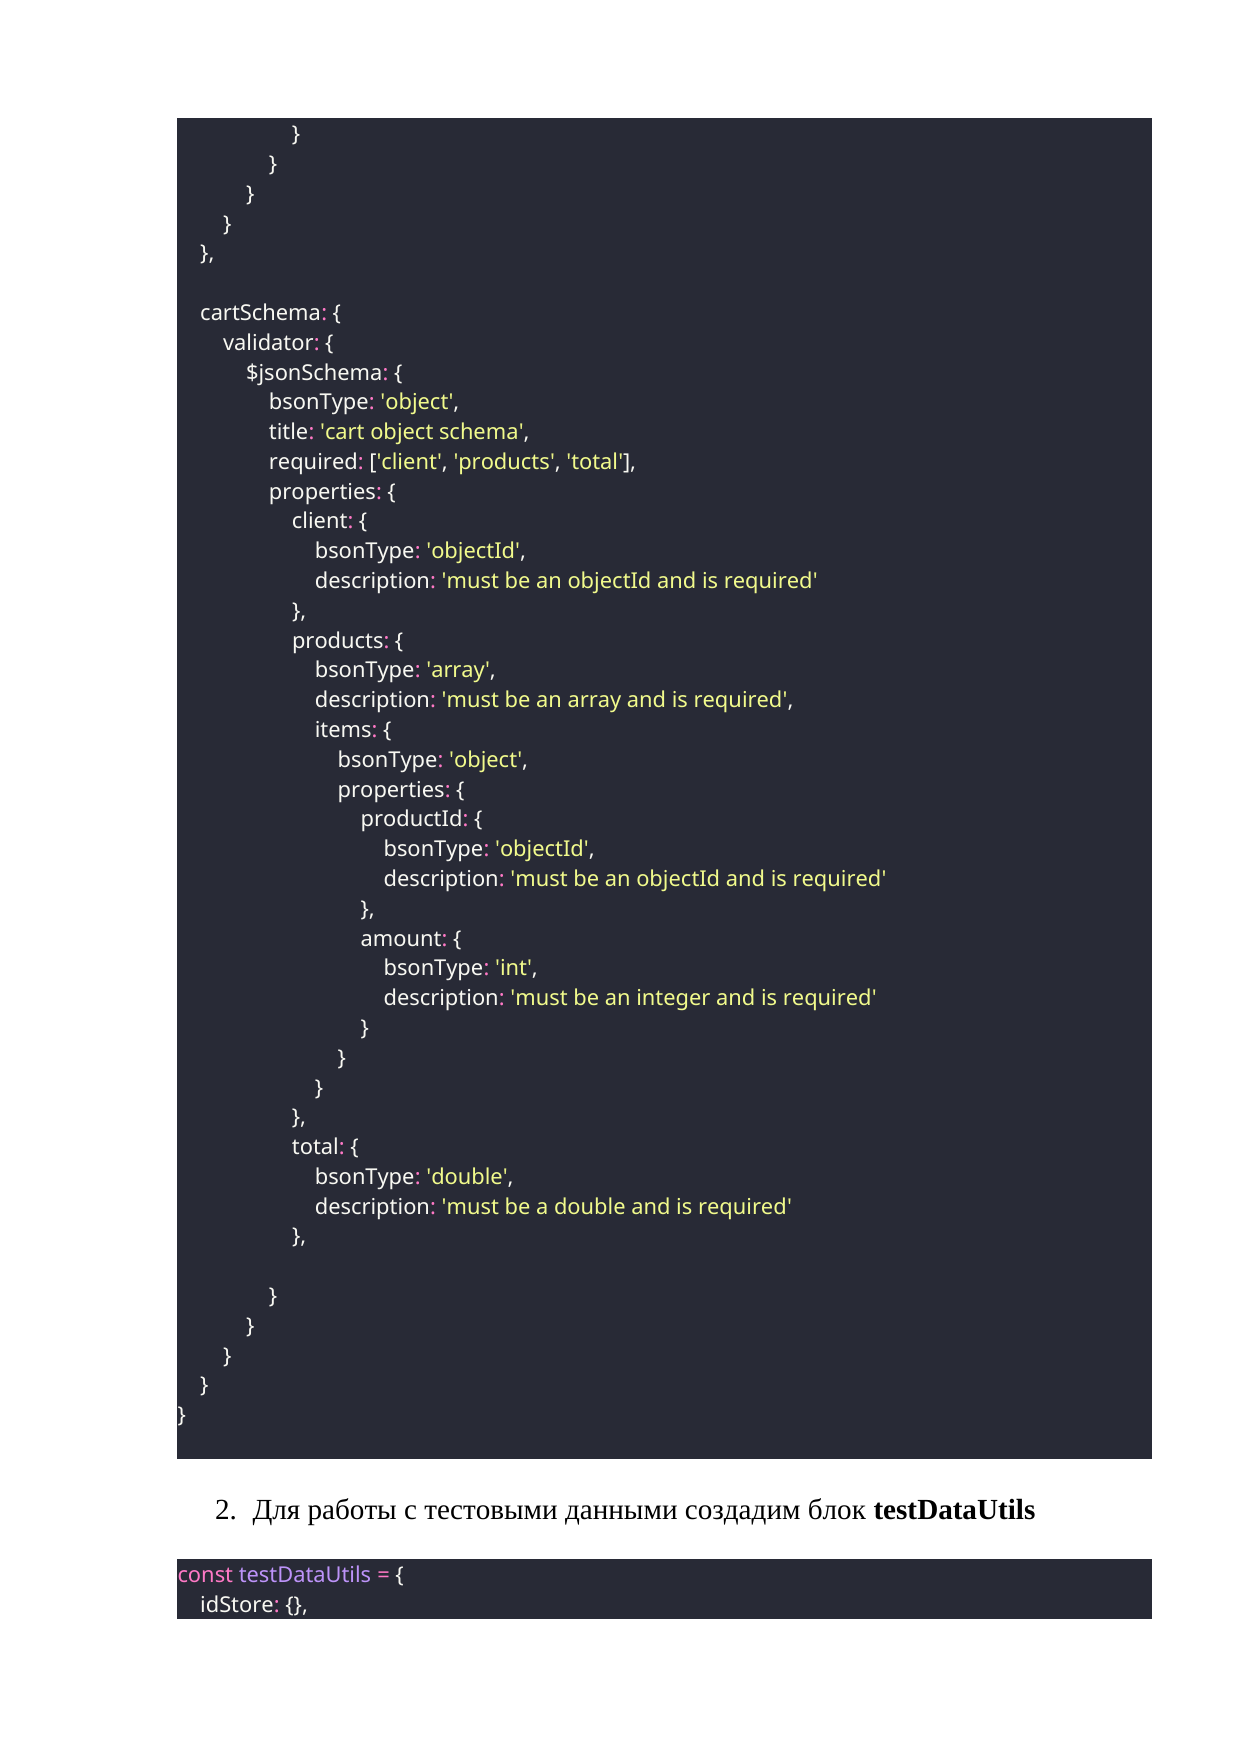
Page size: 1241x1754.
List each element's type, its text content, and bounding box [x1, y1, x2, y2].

text required: ['client', 'products', 'total'], [177, 446, 1152, 476]
text total: { [177, 1131, 1152, 1161]
text } [177, 1042, 1152, 1071]
text } [177, 1071, 1152, 1101]
text } [177, 148, 1152, 178]
text bsonType: 'double', [177, 1161, 1152, 1191]
text description: 'must be an integer and is required' [177, 982, 1152, 1012]
text } [177, 1310, 1152, 1339]
text }, [177, 893, 1152, 922]
text description: 'must be an objectId and is required' [177, 863, 1152, 893]
text products: { [177, 624, 1152, 654]
text idStore: {}, [177, 1589, 1152, 1619]
text description: 'must be a double and is required' [177, 1191, 1152, 1220]
text client: { [177, 505, 1152, 535]
text validator: { [177, 327, 1152, 356]
text bsonType: 'array', [177, 654, 1152, 684]
text const testDataUtils = { [177, 1559, 1152, 1589]
text } [177, 1339, 1152, 1369]
text } [177, 207, 1152, 237]
text items: { [177, 714, 1152, 744]
text $jsonSchema: { [177, 356, 1152, 386]
text }, [177, 237, 1152, 267]
text bsonType: 'object', [177, 744, 1152, 773]
text }, [177, 1101, 1152, 1131]
text cartSchema: { [177, 297, 1152, 327]
text bsonType: 'int', [177, 952, 1152, 982]
text } [177, 118, 1152, 148]
text productId: { [177, 803, 1152, 833]
text } [177, 1012, 1152, 1042]
text } [177, 1369, 1152, 1399]
text properties: { [177, 773, 1152, 803]
text } [177, 178, 1152, 207]
text }, [177, 595, 1152, 624]
text properties: { [177, 476, 1152, 505]
text description: 'must be an objectId and is required' [177, 565, 1152, 595]
text bsonType: 'object', [177, 386, 1152, 416]
text description: 'must be an array and is required', [177, 684, 1152, 714]
text } [177, 1280, 1152, 1310]
text }, [177, 1220, 1152, 1250]
list Для работы с тестовыми данными создадим блок testDataUtils [215, 1492, 1152, 1526]
text amount: { [177, 922, 1152, 952]
text bsonType: 'objectId', [177, 535, 1152, 565]
text title: 'cart object schema', [177, 416, 1152, 446]
text } [177, 1399, 1152, 1429]
text bsonType: 'objectId', [177, 833, 1152, 863]
